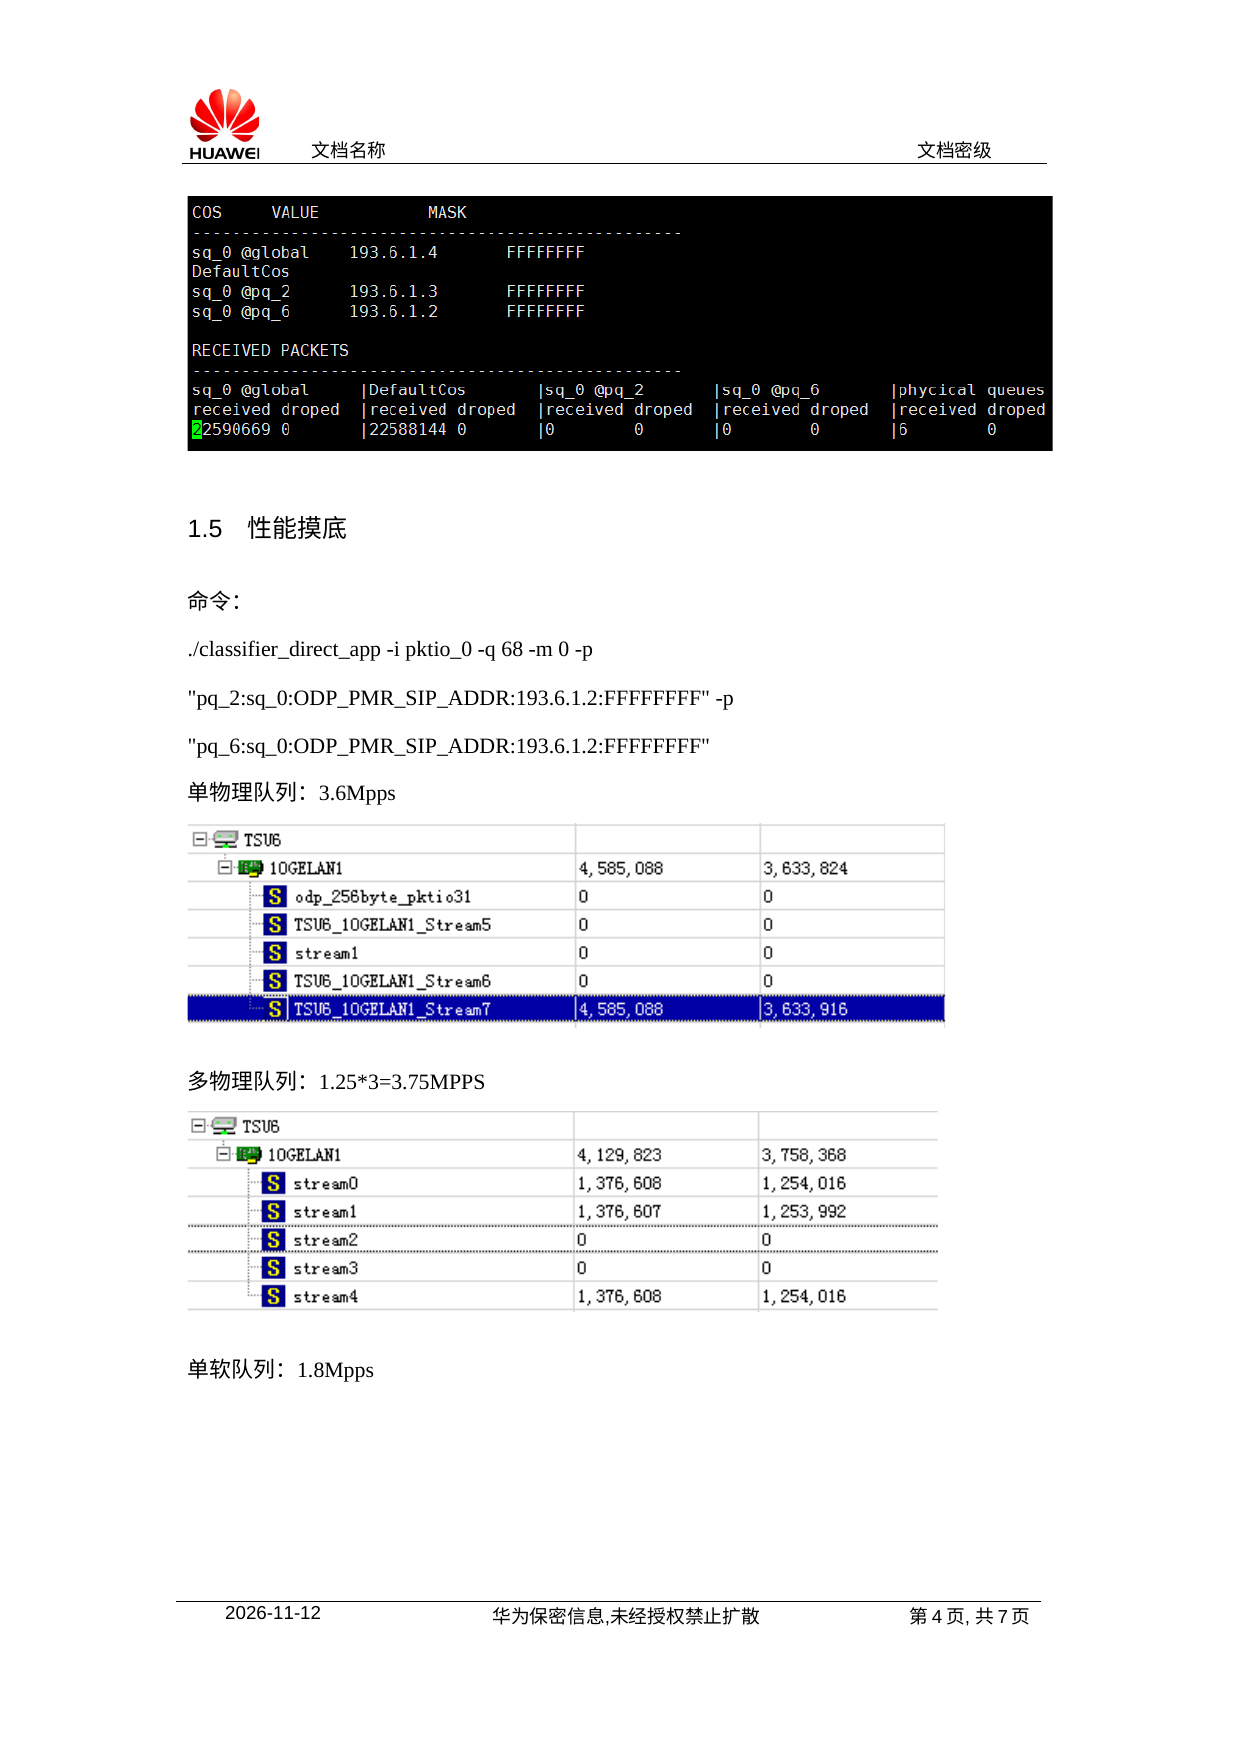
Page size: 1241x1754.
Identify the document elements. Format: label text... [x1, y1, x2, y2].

text 命令： [187, 584, 1053, 616]
text ./classifier_direct_app -i pktio_0 -q 68 -m 0 -p "pq_2:sq_0:ODP_PMR_SIP_ADDR:193.6.1.2:FFFFFFFF" -p "pq_6:sq_0:ODP_PMR_SIP_ADDR:193.6.1.2:FFFFFFFF" [187, 632, 1053, 762]
picture [190, 89, 260, 159]
text 多物理队列：1.25*3=3.75MPPS [187, 1063, 1053, 1096]
picture [187, 196, 1053, 451]
text 单物理队列：3.6Mpps [187, 775, 1053, 807]
picture [187, 1111, 938, 1312]
picture [187, 823, 946, 1028]
subtitle 性能摸底 [187, 494, 1053, 559]
text 单软队列：1.8Mpps [187, 1352, 1053, 1384]
